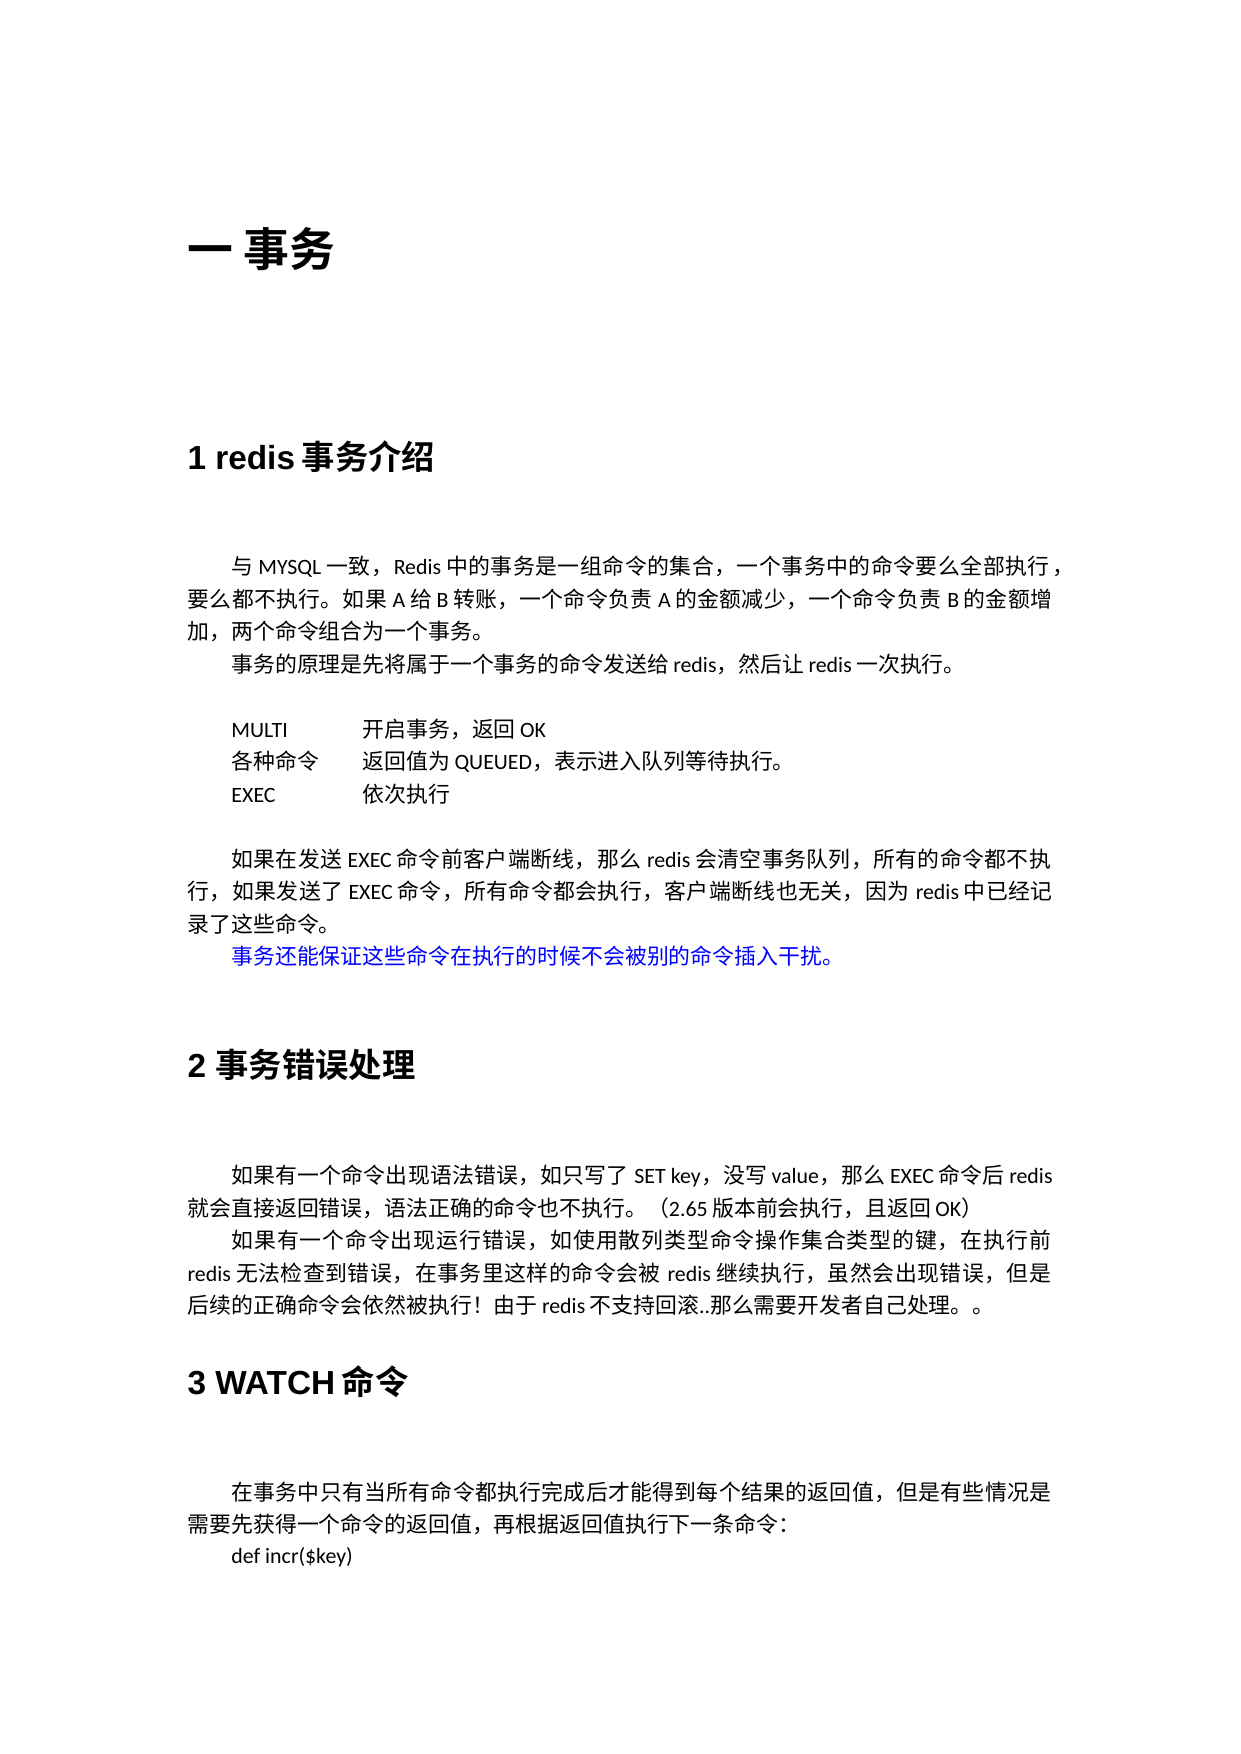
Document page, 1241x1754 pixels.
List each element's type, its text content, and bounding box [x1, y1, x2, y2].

text 如果有一个命令出现语法错误，如只写了 SET key，没写value，那么EXEC命令后redis就会直接返回错误，语法正确的命令也不执行。（2.65版本前会执行，且返回OK） [187, 1158, 1053, 1223]
subtitle 3 WATCH命令 [187, 1347, 1053, 1412]
text 事务的原理是先将属于一个事务的命令发送给redis，然后让redis一次执行。 [187, 646, 1053, 679]
text 如果在发送EXEC命令前客户端断线，那么redis会清空事务队列，所有的命令都不执行，如果发送了EXEC命令，所有命令都会执行，客户端断线也无关，因为redis中已经记录了这些命令。 [187, 841, 1053, 939]
subtitle 一 事务 [187, 197, 1053, 295]
text MULTI 开启事务，返回OK [187, 711, 1053, 744]
text 各种命令 返回值为QUEUED，表示进入队列等待执行。 [187, 744, 1053, 776]
text def incr($key) [187, 1539, 1053, 1572]
subtitle 2 事务错误处理 [187, 1031, 1053, 1096]
text 如果有一个命令出现运行错误，如使用散列类型命令操作集合类型的键，在执行前redis无法检查到错误，在事务里这样的命令会被redis继续执行，虽然会出现错误，但是后续的正确命令会依然被执行！由于redis不支持回滚..那么需要开发者自己处理。。 [187, 1223, 1053, 1320]
text 与MYSQL一致，Redis中的事务是一组命令的集合，一个事务中的命令要么全部执行，要么都不执行。如果A给B转账，一个命令负责A的金额减少，一个命令负责B的金额增加，两个命令组合为一个事务。 [187, 549, 1053, 646]
text 事务还能保证这些命令在执行的时候不会被别的命令插入干扰。 [187, 939, 1053, 971]
text EXEC 依次执行 [187, 776, 1053, 809]
text 在事务中只有当所有命令都执行完成后才能得到每个结果的返回值，但是有些情况是需要先获得一个命令的返回值，再根据返回值执行下一条命令： [187, 1474, 1053, 1539]
subtitle 1 redis事务介绍 [187, 422, 1053, 487]
